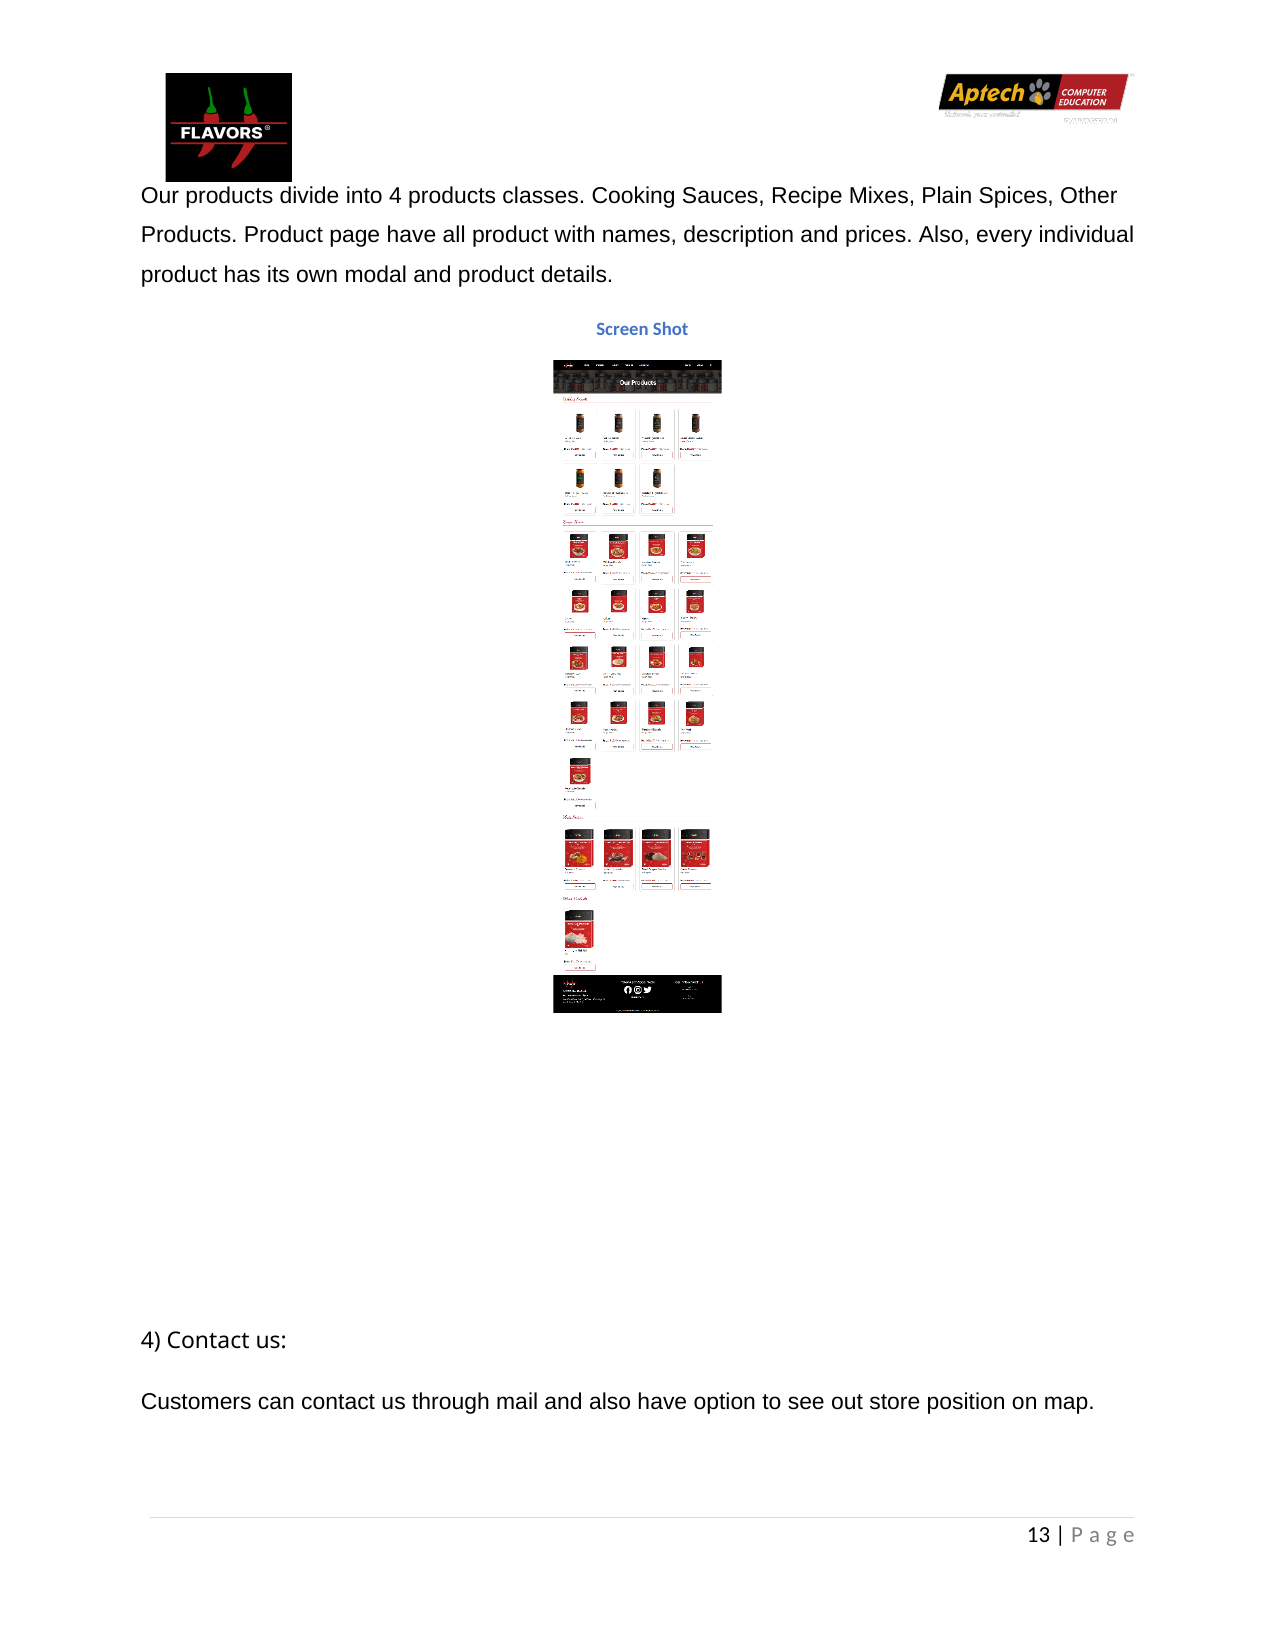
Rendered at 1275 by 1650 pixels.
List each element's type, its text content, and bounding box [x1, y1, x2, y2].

text 4) Contact us: [141, 1324, 1134, 1356]
text Our products divide into 4 products classes. Cooking Sauces, Recipe Mixes, Plain Spices, Other Products. Product page have all product with names, description and prices. Also, every individual product has its own modal and product details. [141, 182, 1134, 287]
picture [165, 73, 292, 182]
text Screen Shot [150, 317, 1134, 339]
text Customers can contact us through mail and also have option to see out store position on map. [141, 1388, 1134, 1414]
picture [553, 360, 722, 1013]
picture [937, 73, 1135, 124]
